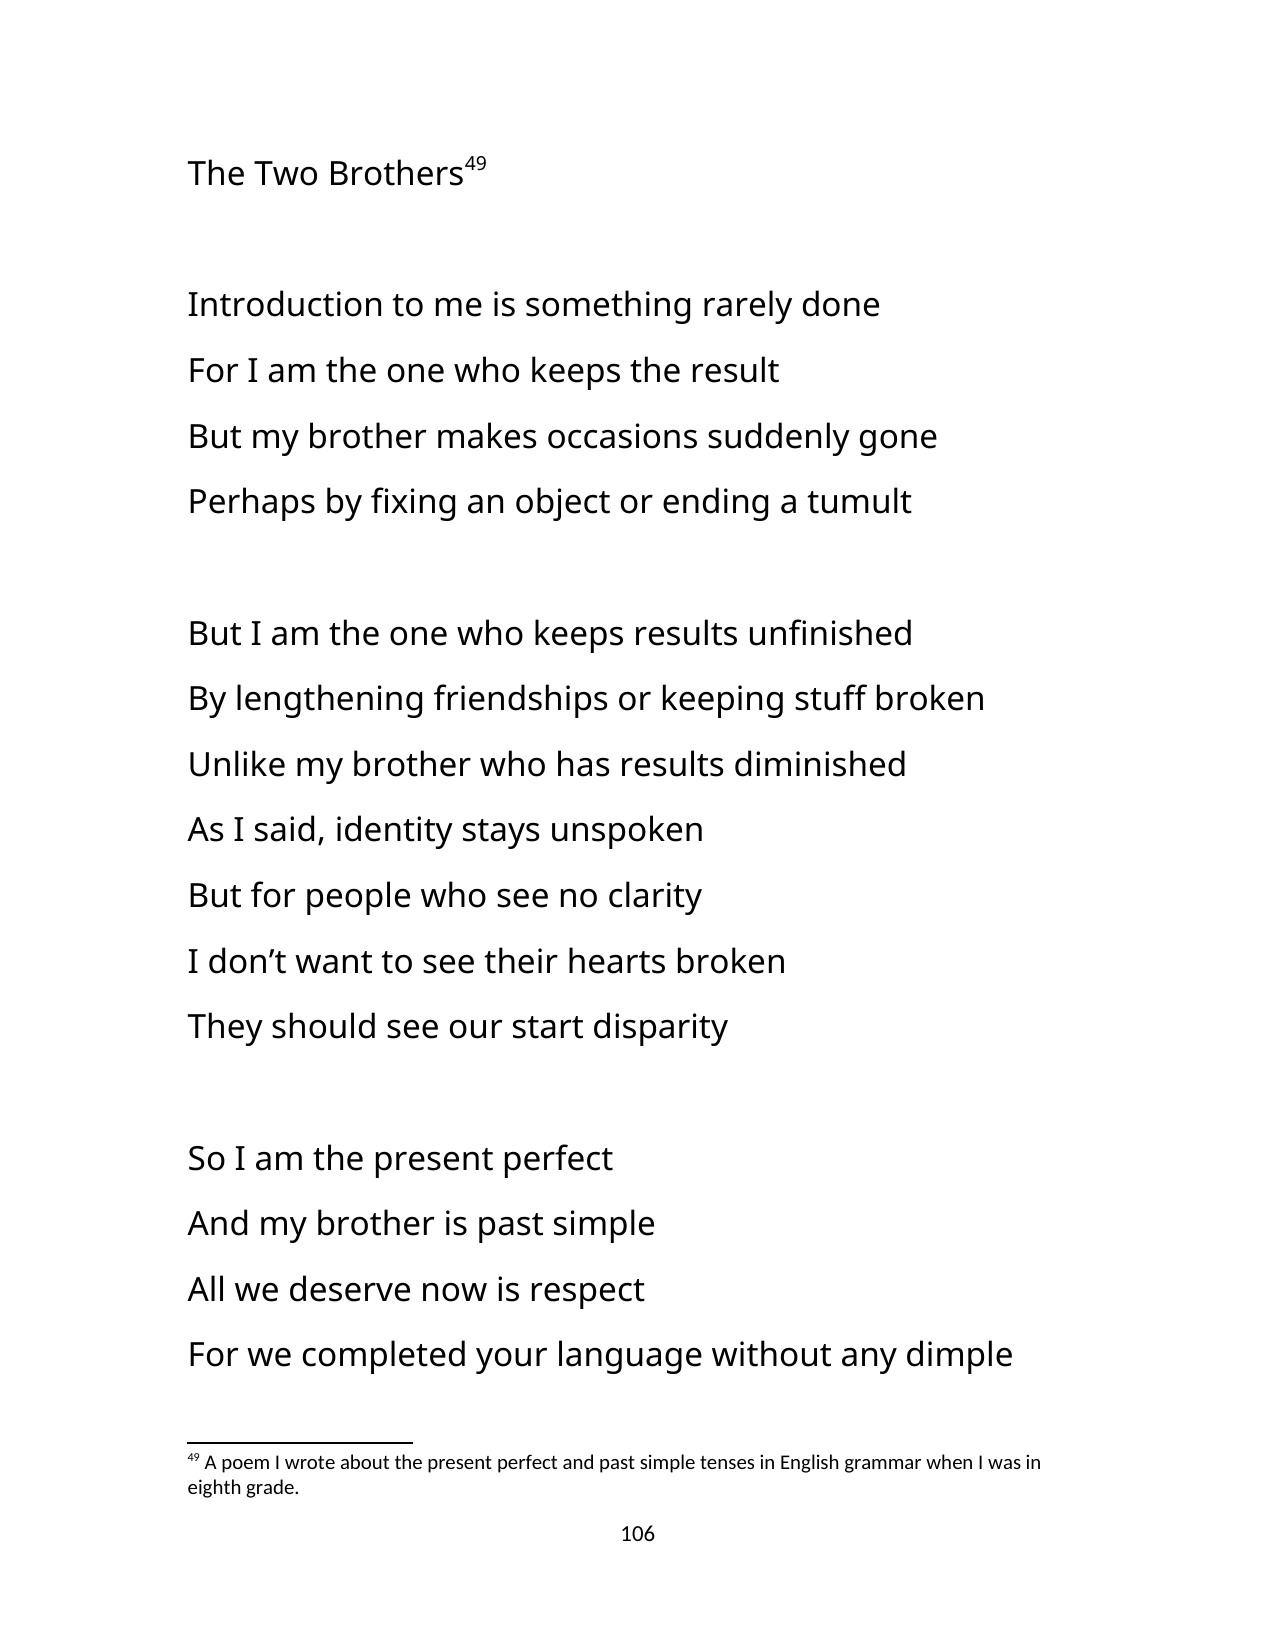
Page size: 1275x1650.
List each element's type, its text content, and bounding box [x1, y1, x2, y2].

text All we deserve now is respect [187, 1266, 1087, 1311]
text For we completed your language without any dimple [187, 1331, 1087, 1377]
text For I am the one who keeps the result [187, 347, 1087, 392]
text As I said, identity stays unspoken [187, 806, 1087, 852]
text By lengthening friendships or keeping stuff broken [187, 675, 1087, 720]
text But for people who see no clarity [187, 872, 1087, 917]
text Unlike my brother who has results diminished [187, 741, 1087, 786]
text But my brother makes occasions suddenly gone [187, 412, 1087, 458]
text I don’t want to see their hearts broken [187, 937, 1087, 983]
text Introduction to me is something rarely done [187, 281, 1087, 327]
text And my brother is past simple [187, 1200, 1087, 1245]
text So I am the present perfect [187, 1134, 1087, 1180]
text The Two Brothers [187, 150, 1087, 195]
text Perhaps by fixing an object or ending a tumult [187, 478, 1087, 523]
text But I am the one who keeps results unfinished [187, 609, 1087, 655]
text They should see our start disparity [187, 1003, 1087, 1048]
